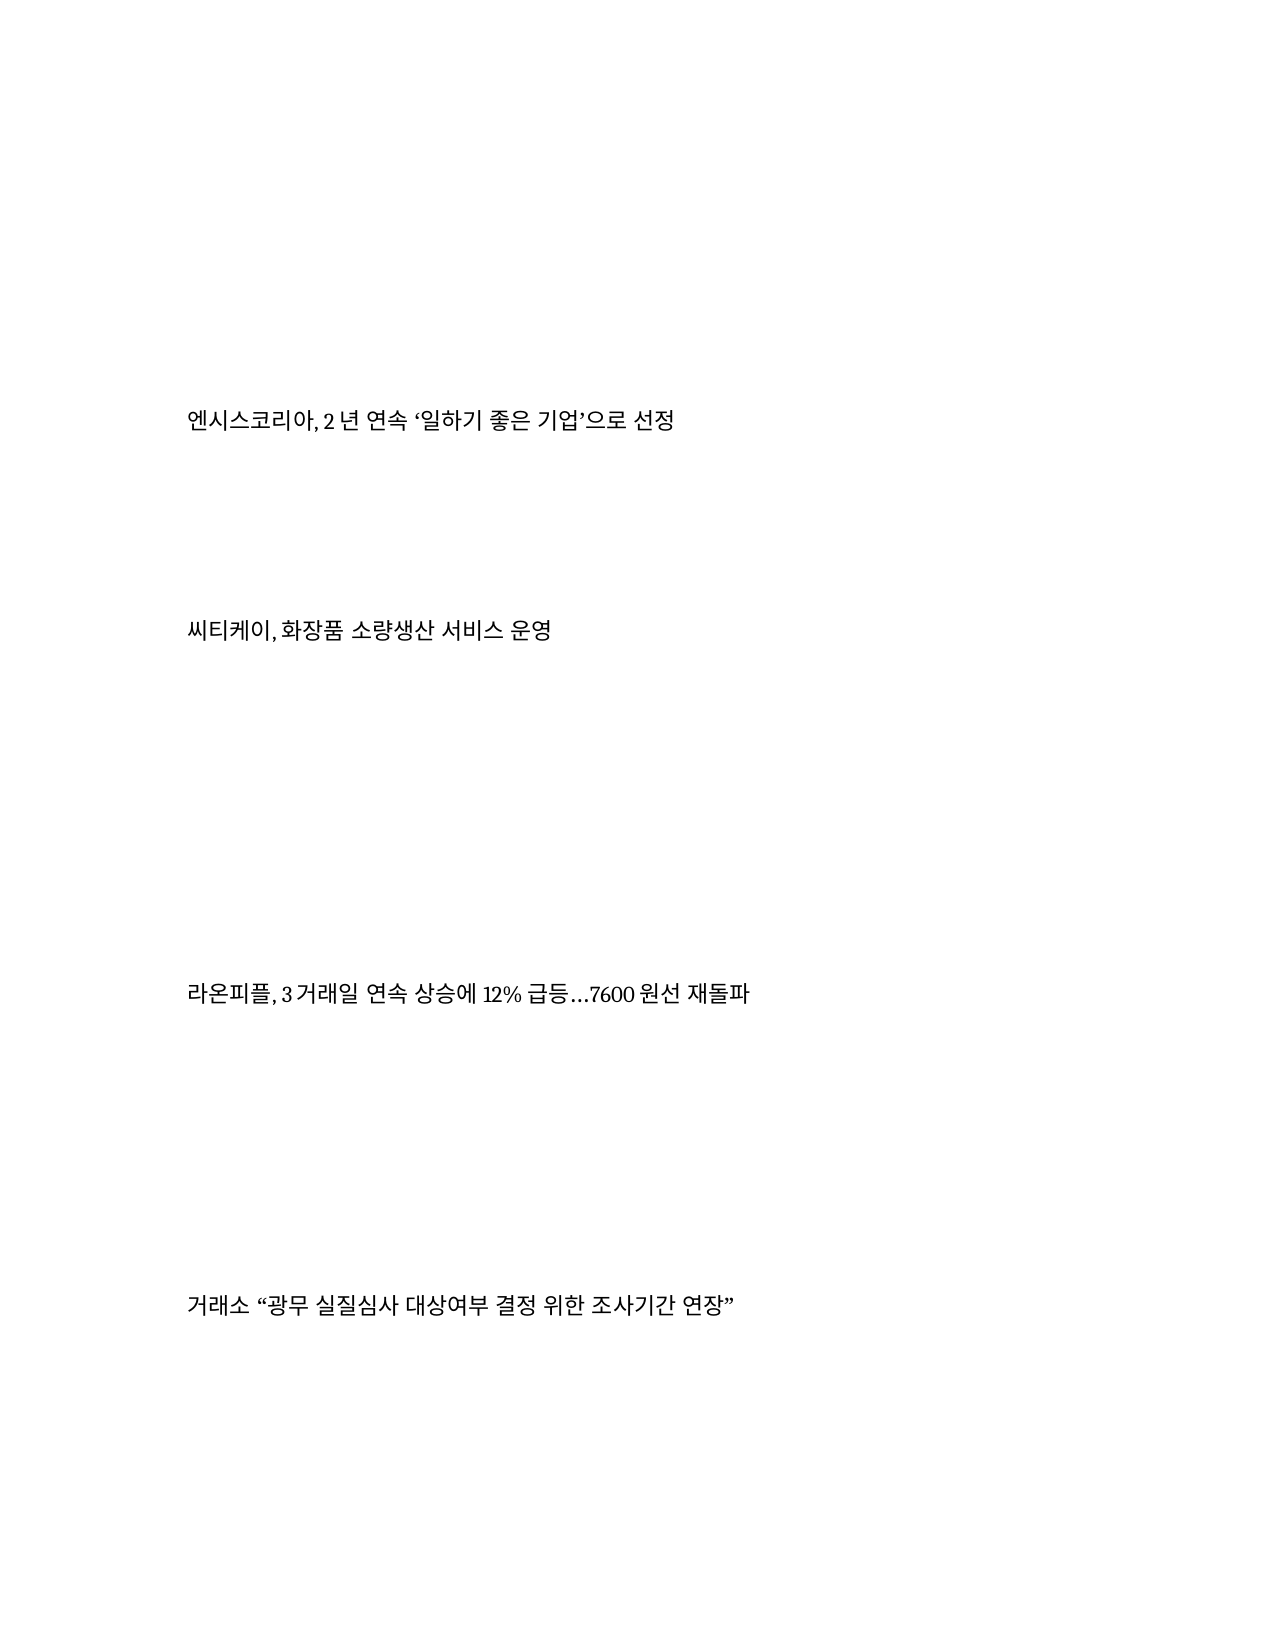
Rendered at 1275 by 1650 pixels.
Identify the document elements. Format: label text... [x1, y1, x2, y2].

text 거래소 “광무 실질심사 대상여부 결정 위한 조사기간 연장” [187, 1290, 1087, 1321]
text 라온피플, 3거래일 연속 상승에 12% 급등…7600원선 재돌파 [187, 978, 1087, 1009]
text 엔시스코리아, 2년 연속 ‘일하기 좋은 기업’으로 선정 [187, 405, 1087, 436]
text 씨티케이, 화장품 소량생산 서비스 운영 [187, 615, 1087, 646]
